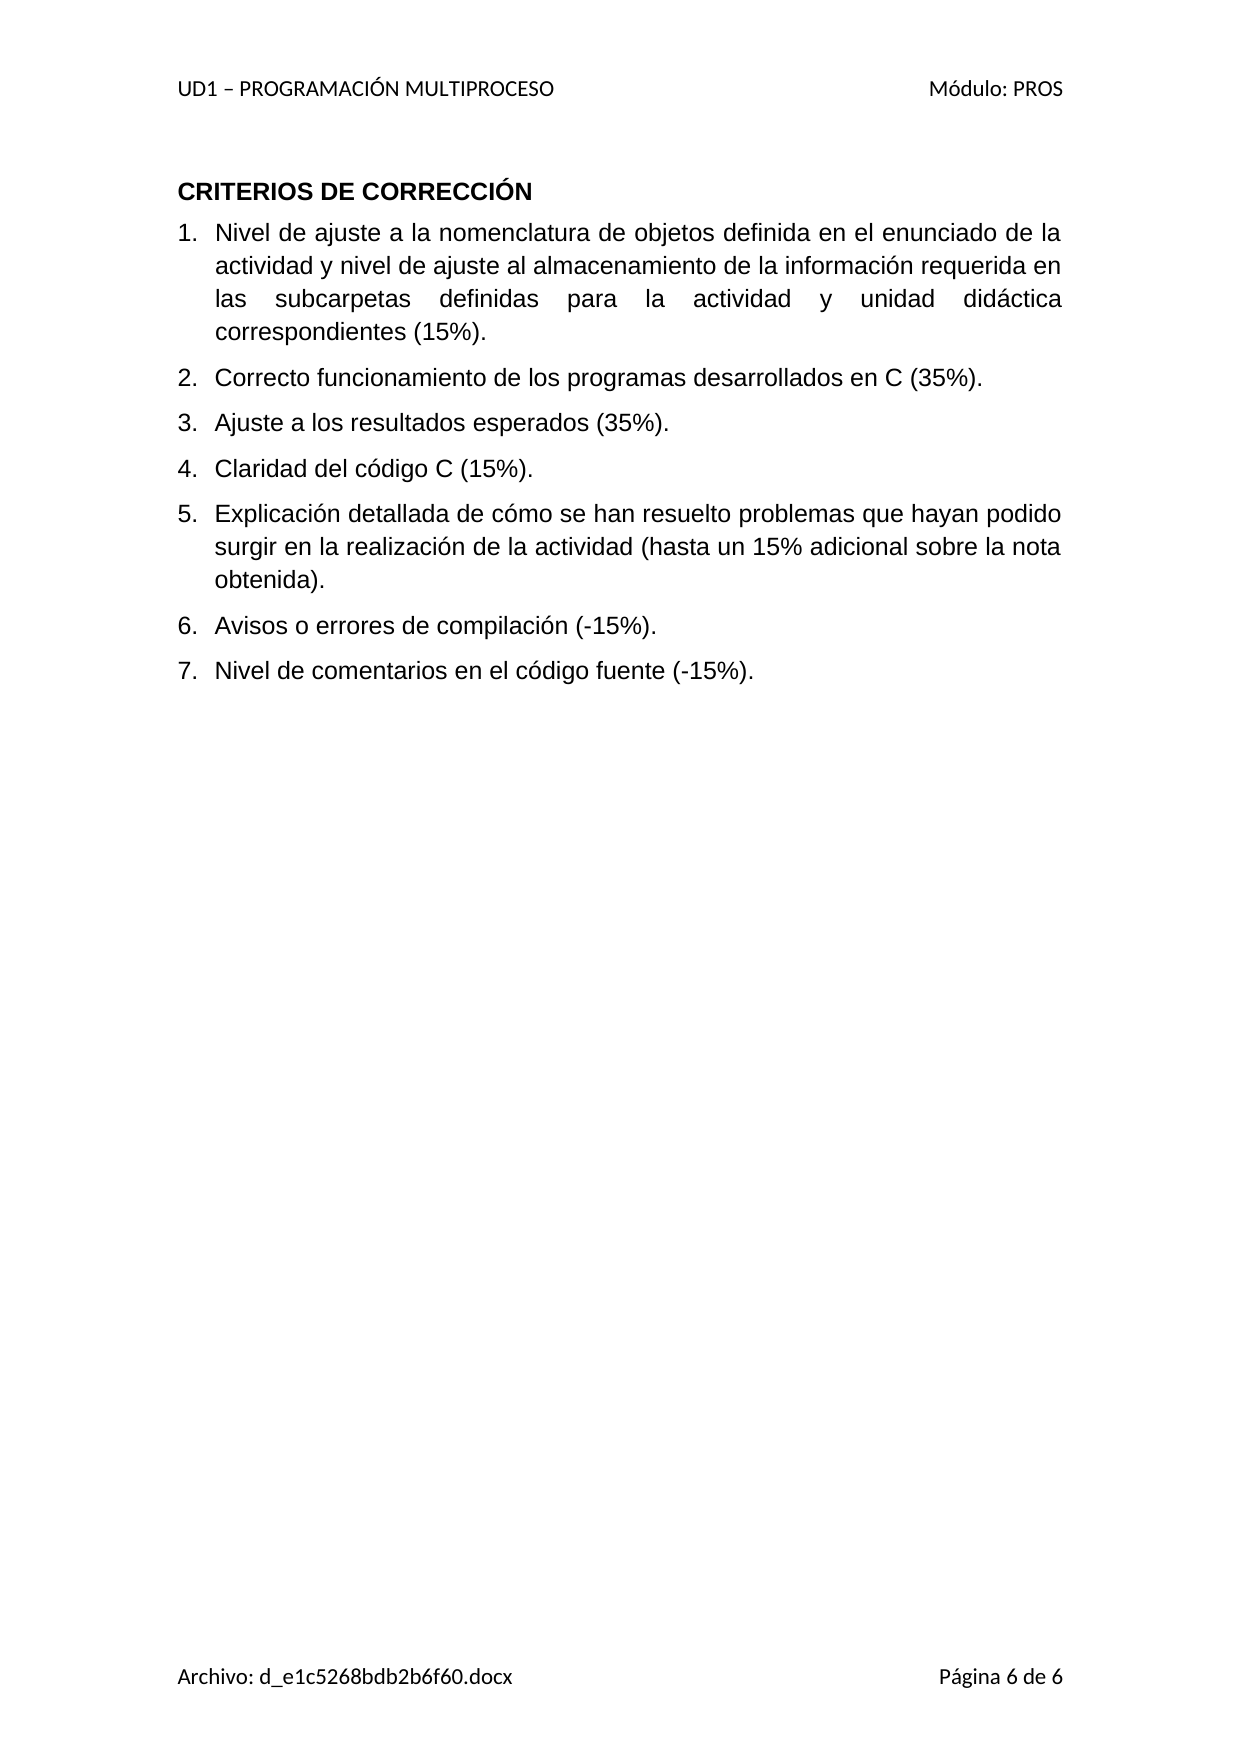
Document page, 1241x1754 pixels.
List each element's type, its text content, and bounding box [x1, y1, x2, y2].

list Avisos o errores de compilación (-15%). [177, 611, 1063, 639]
list Explicación detallada de cómo se han resuelto problemas que hayan podido surgir en la realización de la actividad (hasta un 15% adicional sobre la nota obtenida). [177, 499, 1063, 594]
text CRITERIOS DE CORRECCIÓN [177, 177, 1063, 206]
list Nivel de comentarios en el código fuente (-15%). [177, 656, 1063, 685]
list Correcto funcionamiento de los programas desarrollados en C (35%). [177, 363, 1063, 391]
list Claridad del código C (15%). [177, 454, 1063, 482]
list Ajuste a los resultados esperados (35%). [177, 408, 1063, 437]
list Nivel de ajuste a la nomenclatura de objetos definida en el enunciado de la actividad y nivel de ajuste al almacenamiento de la información requerida en las subcarpetas definidas para la actividad y unidad didáctica correspondientes (15%). [177, 218, 1063, 346]
